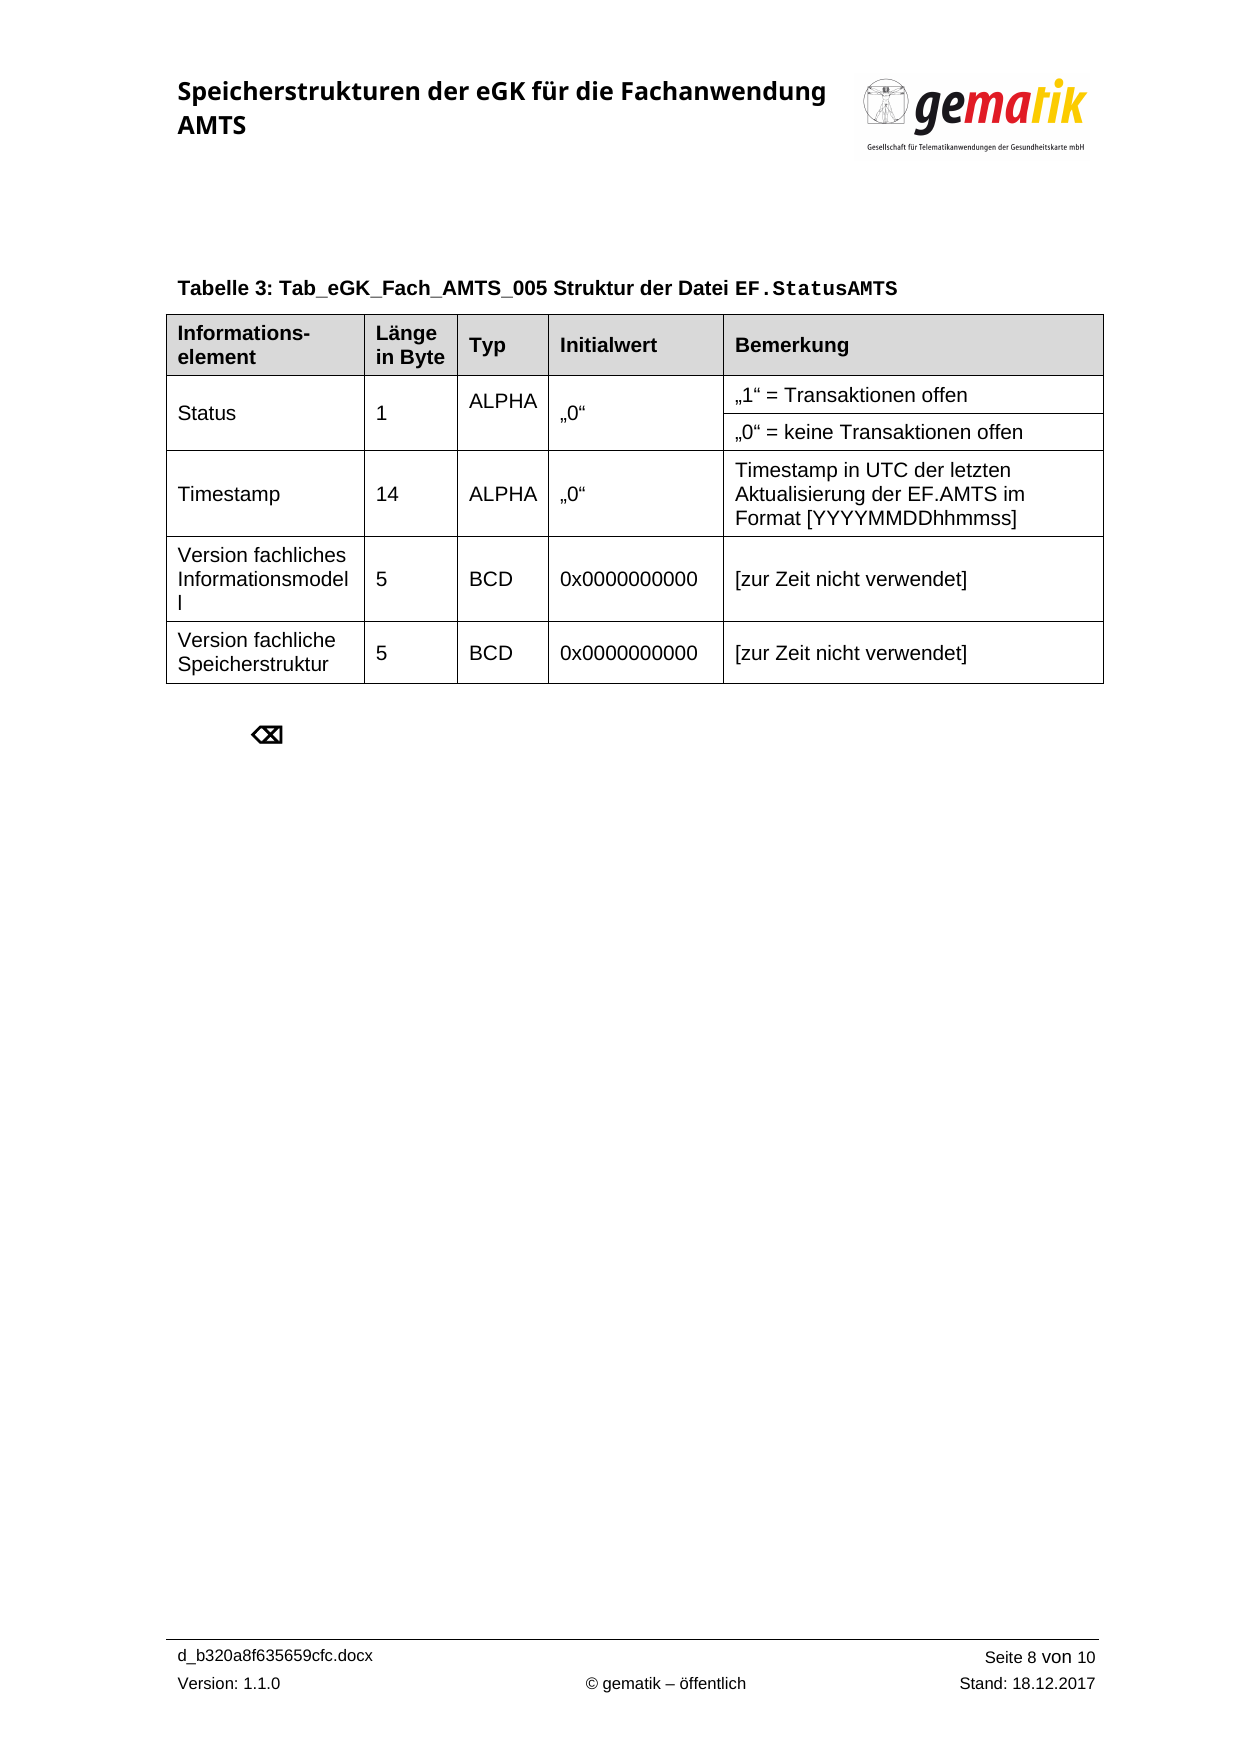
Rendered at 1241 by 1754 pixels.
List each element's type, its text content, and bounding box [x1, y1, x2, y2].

table_cell Timestamp [167, 451, 364, 536]
table_cell 5 [365, 622, 457, 682]
table_cell ALPHA [458, 376, 548, 450]
table_header Bemerkung [724, 315, 1103, 375]
table_cell Version fachliche Speicherstruktur [167, 622, 364, 682]
table_cell „0“ [549, 376, 723, 450]
table_cell [zur Zeit nicht verwendet] [724, 622, 1103, 682]
table_cell BCD [458, 537, 548, 621]
table_cell [zur Zeit nicht verwendet] [724, 537, 1103, 621]
table_cell 5 [365, 537, 457, 621]
table_cell Timestamp in UTC der letzten Aktualisierung der EF.AMTS im Format [YYYYMMDDhhmmss] [724, 451, 1103, 536]
table_cell 14 [365, 451, 457, 536]
table_cell Status [167, 376, 364, 450]
table_cell 1 [365, 376, 457, 450]
table_cell BCD [458, 622, 548, 682]
table_cell 0x0000000000 [549, 537, 723, 621]
table_header Informations-element [167, 315, 364, 375]
table_header Typ [458, 315, 548, 375]
table_cell „0“ = keine Transaktionen offen [724, 414, 1103, 450]
table_header Initialwert [549, 315, 723, 375]
table_cell Version fachliches Informationsmodell [167, 537, 364, 621]
table_cell „0“ [549, 451, 723, 536]
table_header Länge in Byte [365, 315, 457, 375]
table_cell ALPHA [458, 451, 548, 536]
table_cell 0x0000000000 [549, 622, 723, 682]
picture [854, 73, 1090, 161]
table_cell „1“ = Transaktionen offen [724, 376, 1103, 413]
